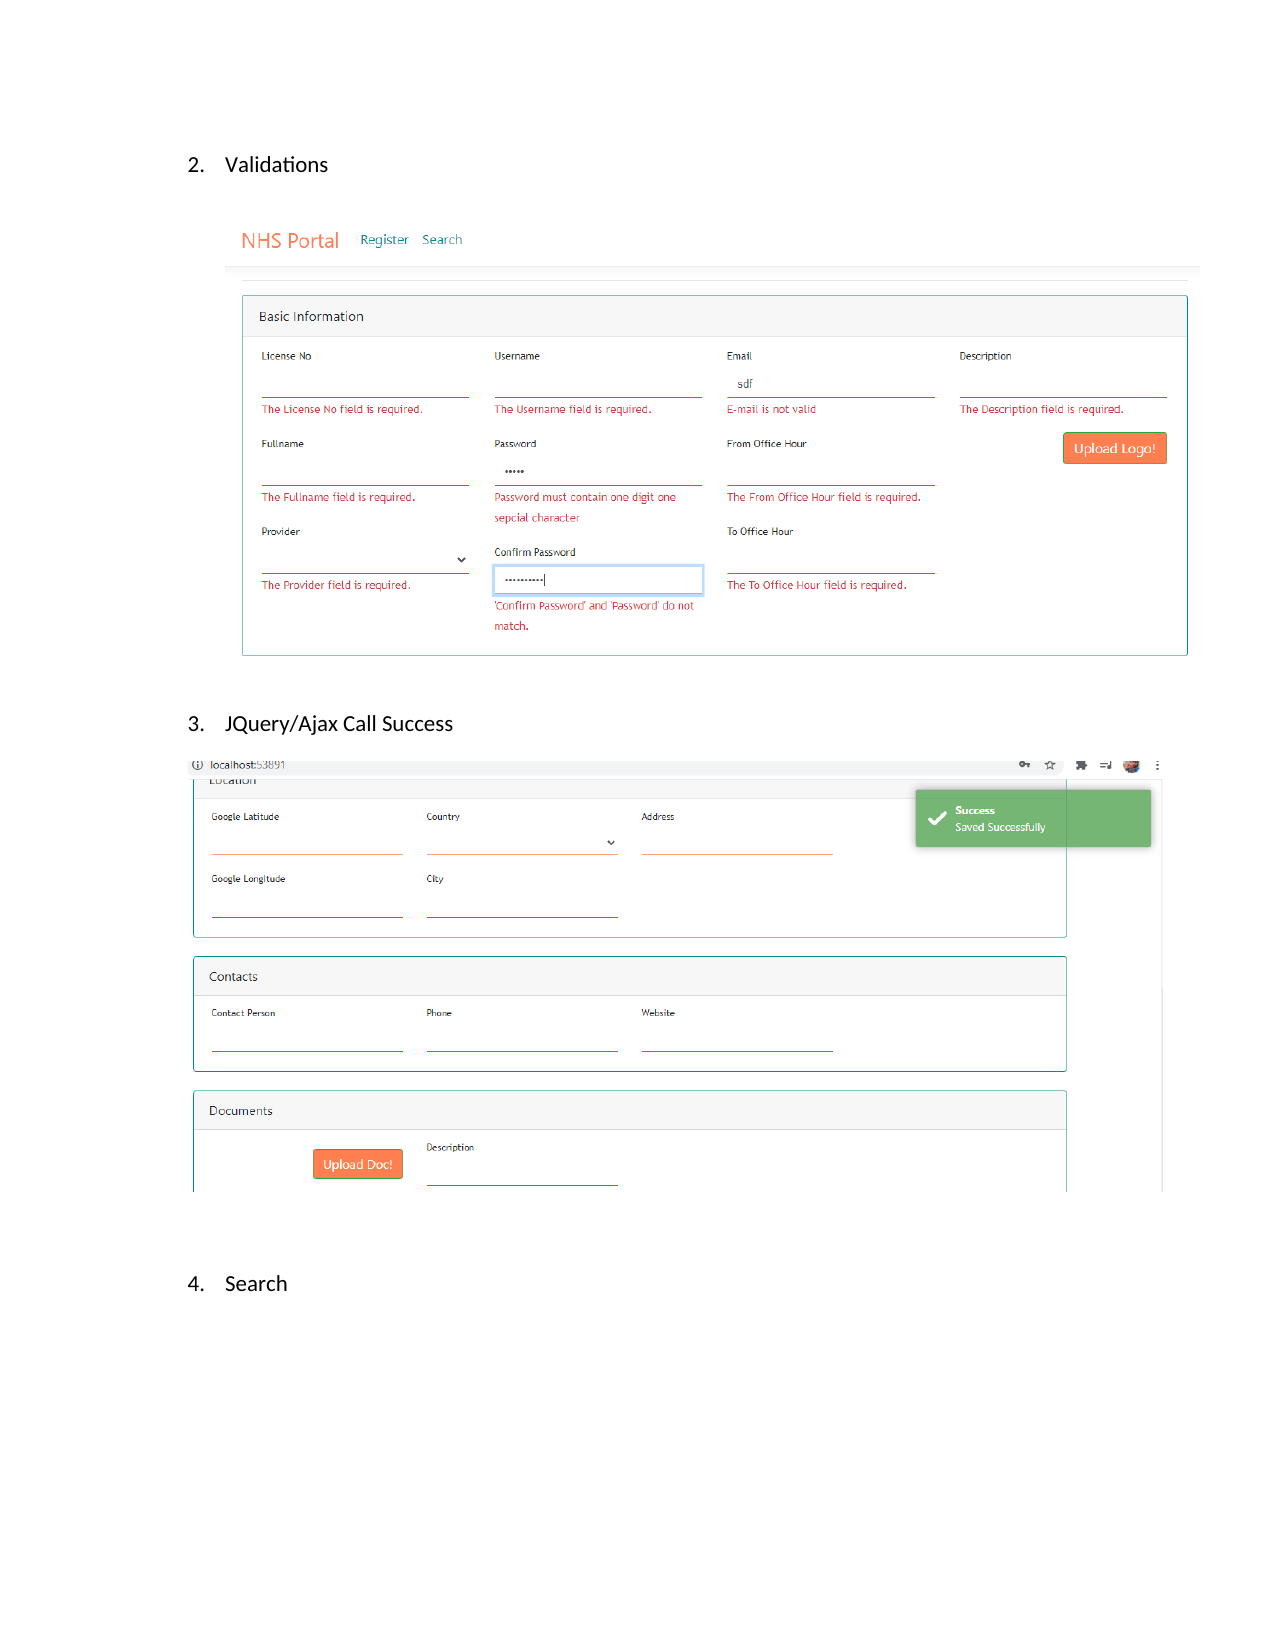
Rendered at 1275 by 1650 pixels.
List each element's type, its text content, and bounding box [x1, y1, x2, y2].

list JQuery/Ajax Call Success [187, 709, 1125, 737]
list Validations [187, 150, 1125, 178]
picture [187, 761, 1163, 1192]
picture [225, 214, 1200, 673]
list Search [187, 1269, 1125, 1298]
